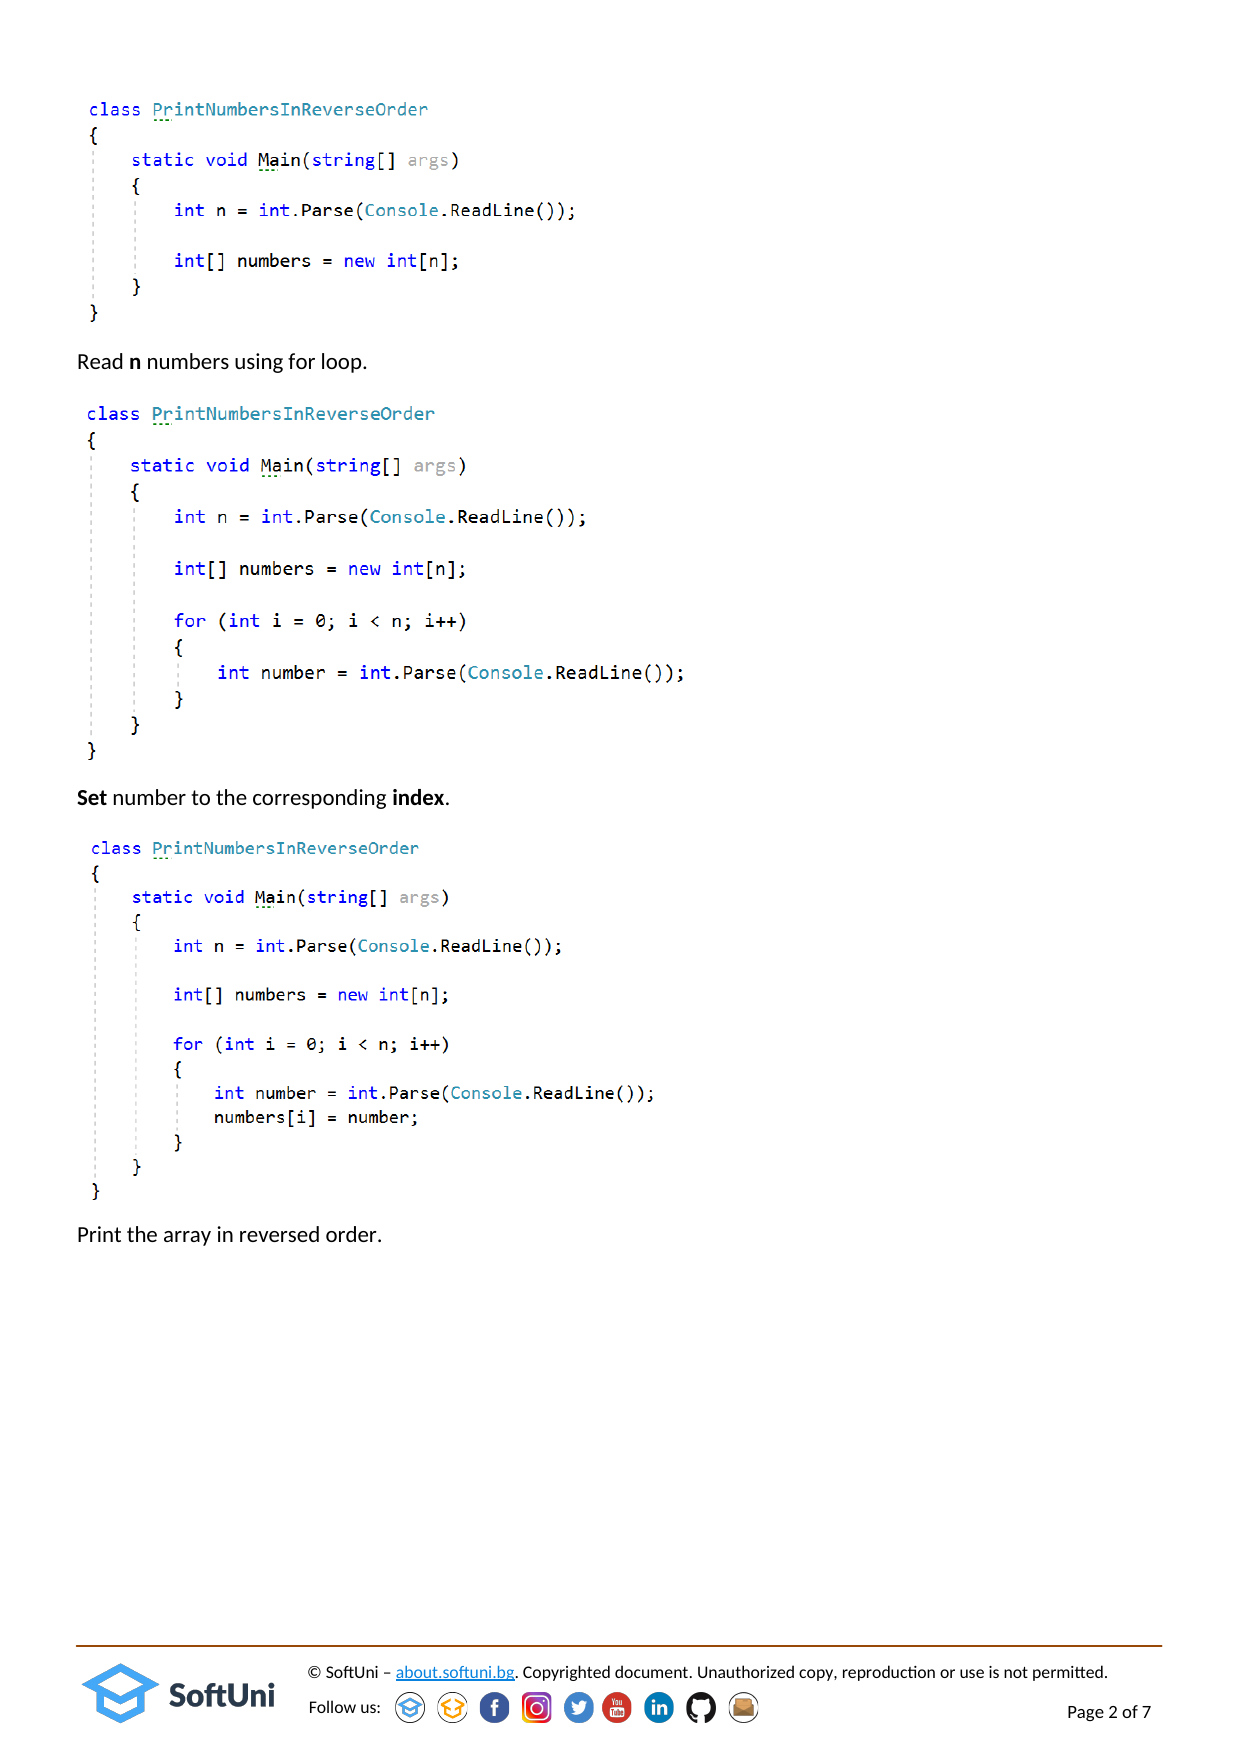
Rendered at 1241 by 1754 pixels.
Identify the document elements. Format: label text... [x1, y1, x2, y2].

picture [76, 392, 697, 766]
picture [437, 1692, 468, 1723]
text Read n numbers using for loop. [77, 347, 1163, 376]
picture [602, 1692, 632, 1723]
picture [75, 1658, 281, 1729]
picture [522, 1692, 552, 1723]
picture [644, 1692, 653, 1701]
picture [564, 1692, 594, 1723]
text Print the array in reversed order. [77, 1220, 1163, 1248]
picture [76, 827, 682, 1204]
picture [686, 1692, 716, 1723]
picture [665, 1714, 674, 1723]
picture [395, 1692, 425, 1723]
text Set number to the corresponding index. [77, 783, 1163, 811]
picture [76, 95, 588, 331]
picture [644, 1714, 653, 1723]
picture [665, 1692, 674, 1701]
picture [479, 1692, 510, 1723]
picture [728, 1692, 759, 1723]
picture [658, 1705, 667, 1714]
